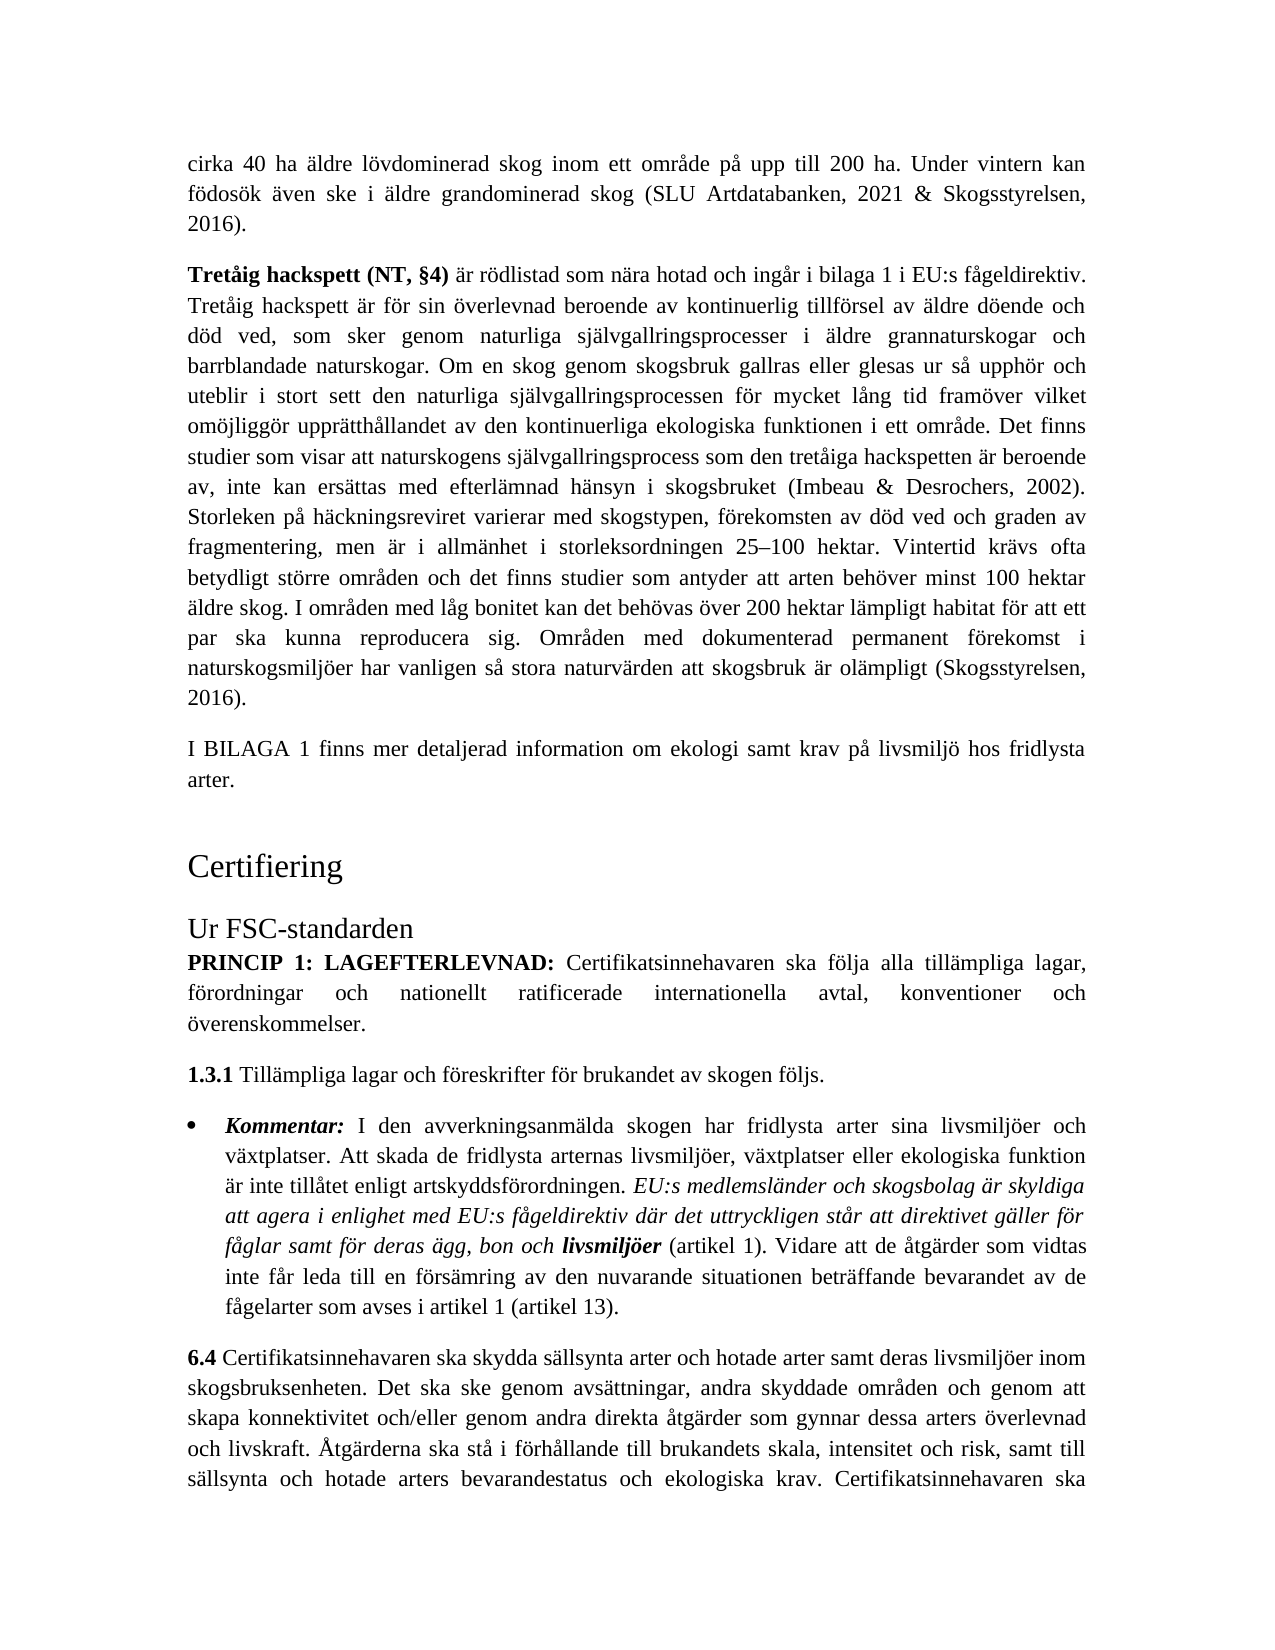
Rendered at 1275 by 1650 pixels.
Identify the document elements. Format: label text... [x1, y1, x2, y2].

text 1.3.1 Tillämpliga lagar och föreskrifter för brukandet av skogen följs. [187, 1061, 1087, 1087]
text Tretåig hackspett (NT, §4) är rödlistad som nära hotad och ingår i bilaga 1 i EU:s fågeldirektiv. Tretåig hackspett är för sin överlevnad beroende av kontinuerlig tillförsel av äldre döende och död ved, som sker genom naturliga självgallringsprocesser i äldre grannaturskogar och barrblandade naturskogar. Om en skog genom skogsbruk gallras eller glesas ur så upphör och uteblir i stort sett den naturliga självgallringsprocessen för mycket lång tid framöver vilket omöjliggör upprätthållandet av den kontinuerliga ekologiska funktionen i ett område. Det finns studier som visar att naturskogens självgallringsprocess som den tretåiga hackspetten är beroende av, inte kan ersättas med efterlämnad hänsyn i skogsbruket (Imbeau & Desrochers, 2002). Storleken på häckningsreviret varierar med skogstypen, förekomsten av död ved och graden av fragmentering, men är i allmänhet i storleksordningen 25–100 hektar. Vintertid krävs ofta betydligt större områden och det finns studier som antyder att arten behöver minst 100 hektar äldre skog. I områden med låg bonitet kan det behövas över 200 hektar lämpligt habitat för att ett par ska kunna reproducera sig. Områden med dokumenterad permanent förekomst i naturskogsmiljöer har vanligen så stora naturvärden att skogsbruk är olämpligt (Skogsstyrelsen, 2016). [187, 261, 1087, 711]
text PRINCIP 1: LAGEFTERLEVNAD: Certifikatsinnehavaren ska följa alla tillämpliga lagar, förordningar och nationellt ratificerade internationella avtal, konventioner och överenskommelser. [187, 949, 1087, 1036]
subtitle Certifiering [187, 846, 1087, 884]
text I BILAGA 1 finns mer detaljerad information om ekologi samt krav på livsmiljö hos fridlysta arter. [187, 735, 1087, 792]
subtitle Ur FSC-standarden [187, 911, 1087, 944]
